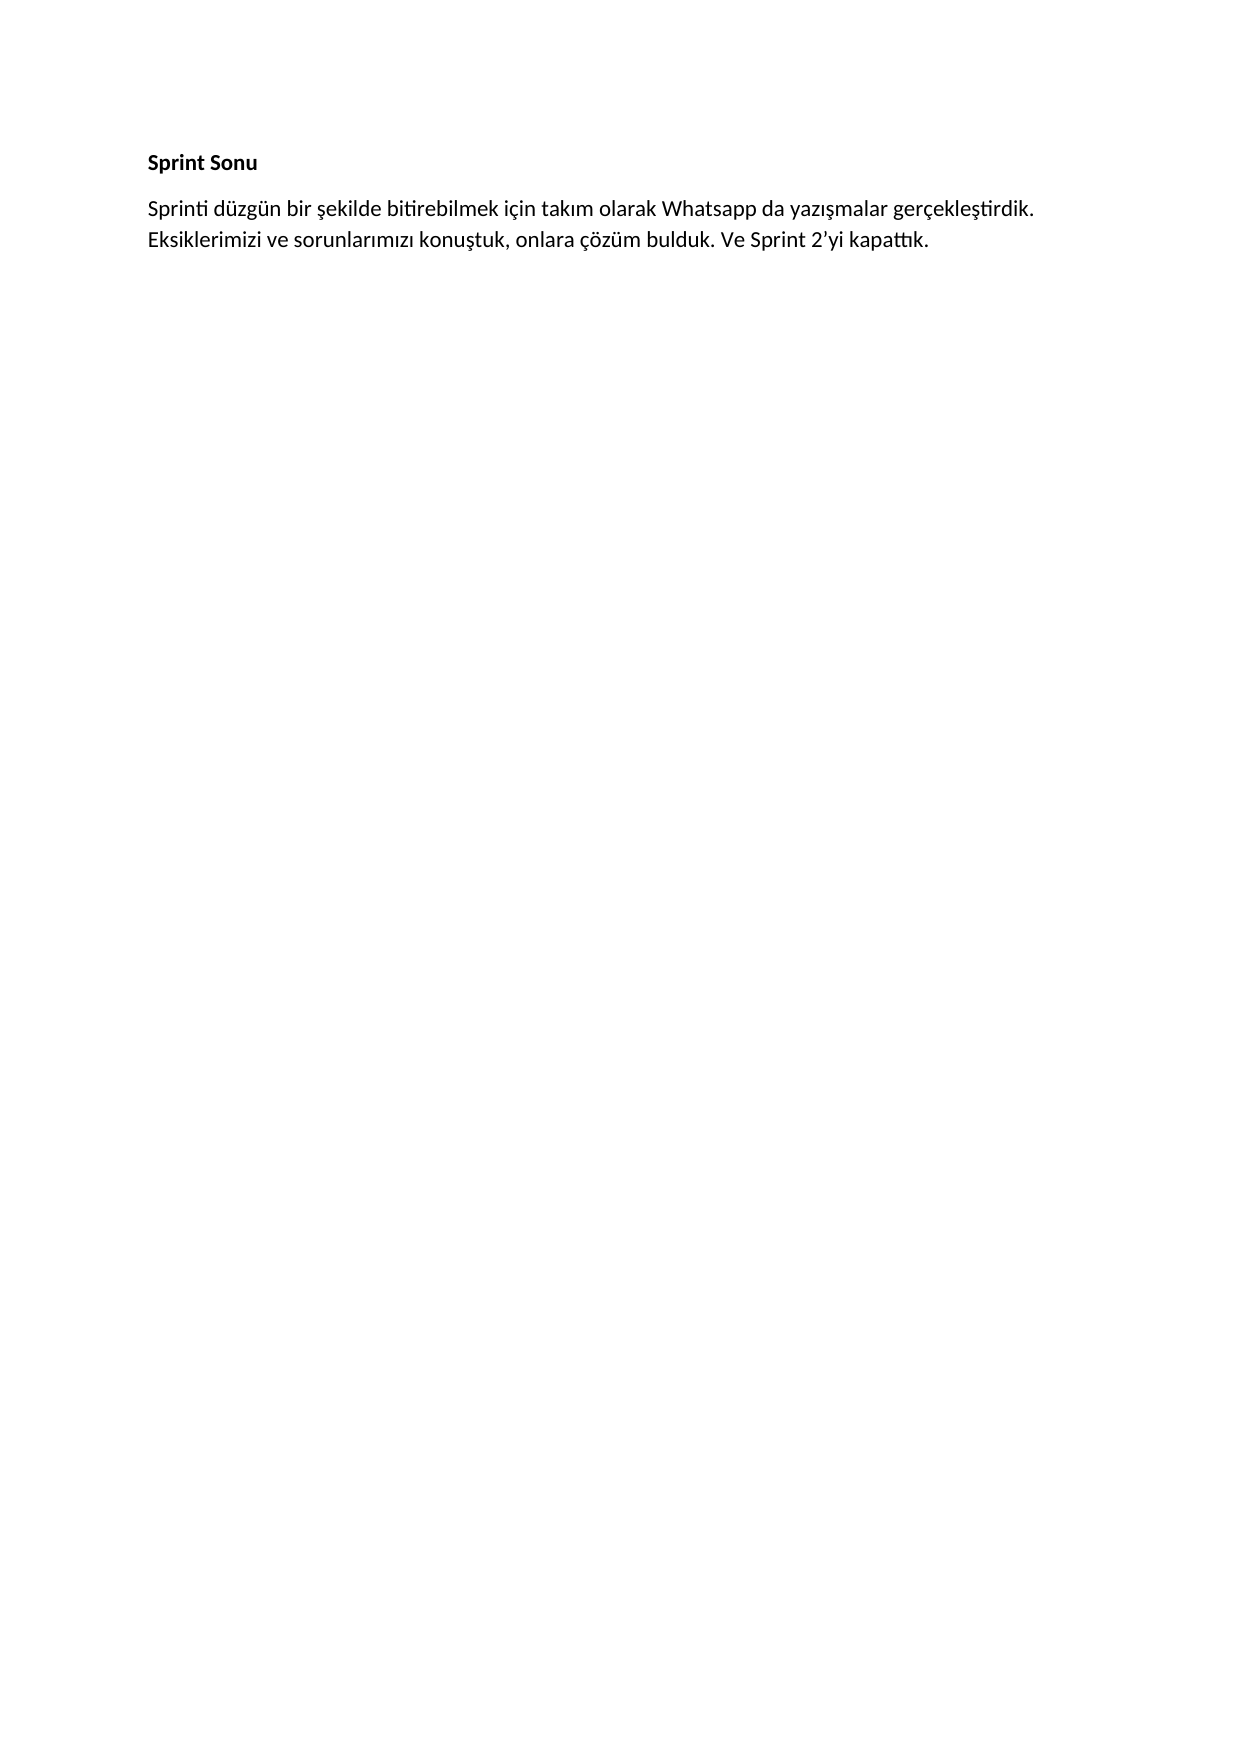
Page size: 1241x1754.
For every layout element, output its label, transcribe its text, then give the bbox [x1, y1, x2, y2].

text Sprinti düzgün bir şekilde bitirebilmek için takım olarak Whatsapp da yazışmalar gerçekleştirdik. Eksiklerimizi ve sorunlarımızı konuştuk, onlara çözüm bulduk. Ve Sprint 2’yi kapattık. [148, 194, 1093, 253]
text Sprint Sonu [148, 148, 1093, 176]
